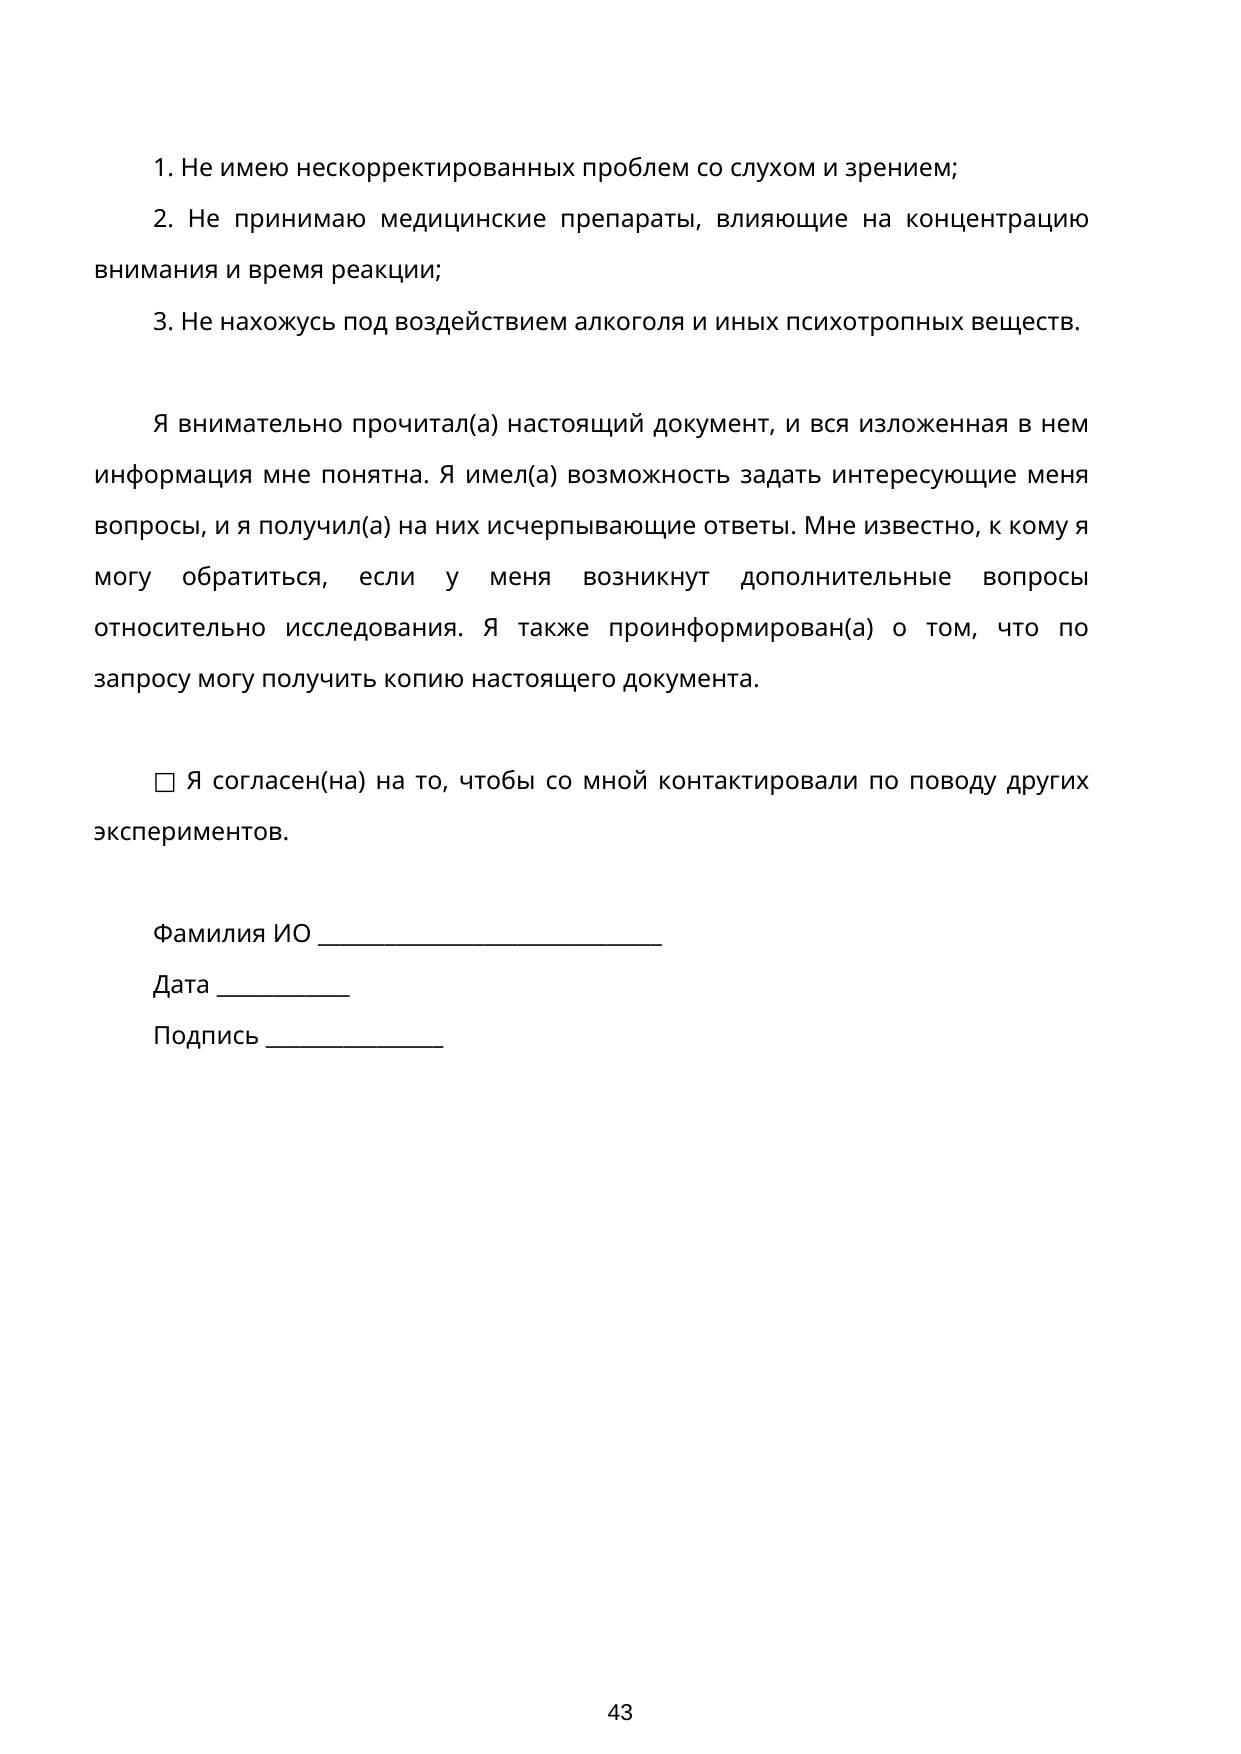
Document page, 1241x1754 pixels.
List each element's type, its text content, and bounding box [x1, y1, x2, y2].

text 2. Не принимаю медицинские препараты, влияющие на концентрацию внимания и время реакции; [94, 201, 1090, 286]
text 1. Не имею нескорректированных проблем со слухом и зрением; [94, 150, 1090, 184]
text □ Я согласен(на) на то, чтобы со мной контактировали по поводу других экспериментов. [94, 762, 1090, 848]
text Фамилия ИО _______________________________ [94, 916, 1090, 950]
text Я внимательно прочитал(а) настоящий документ, и вся изложенная в нем информация мне понятна. Я имел(а) возможность задать интересующие меня вопросы, и я получил(а) на них исчерпывающие ответы. Мне известно, к кому я могу обратиться, если у меня возникнут дополнительные вопросы относительно исследования. Я также проинформирован(а) о том, что по запросу могу получить копию настоящего документа. [94, 405, 1090, 694]
text Подпись ________________ [94, 1018, 1090, 1052]
text Дата ____________ [94, 967, 1090, 1001]
text 3. Не нахожусь под воздействием алкоголя и иных психотропных веществ. [94, 303, 1090, 337]
